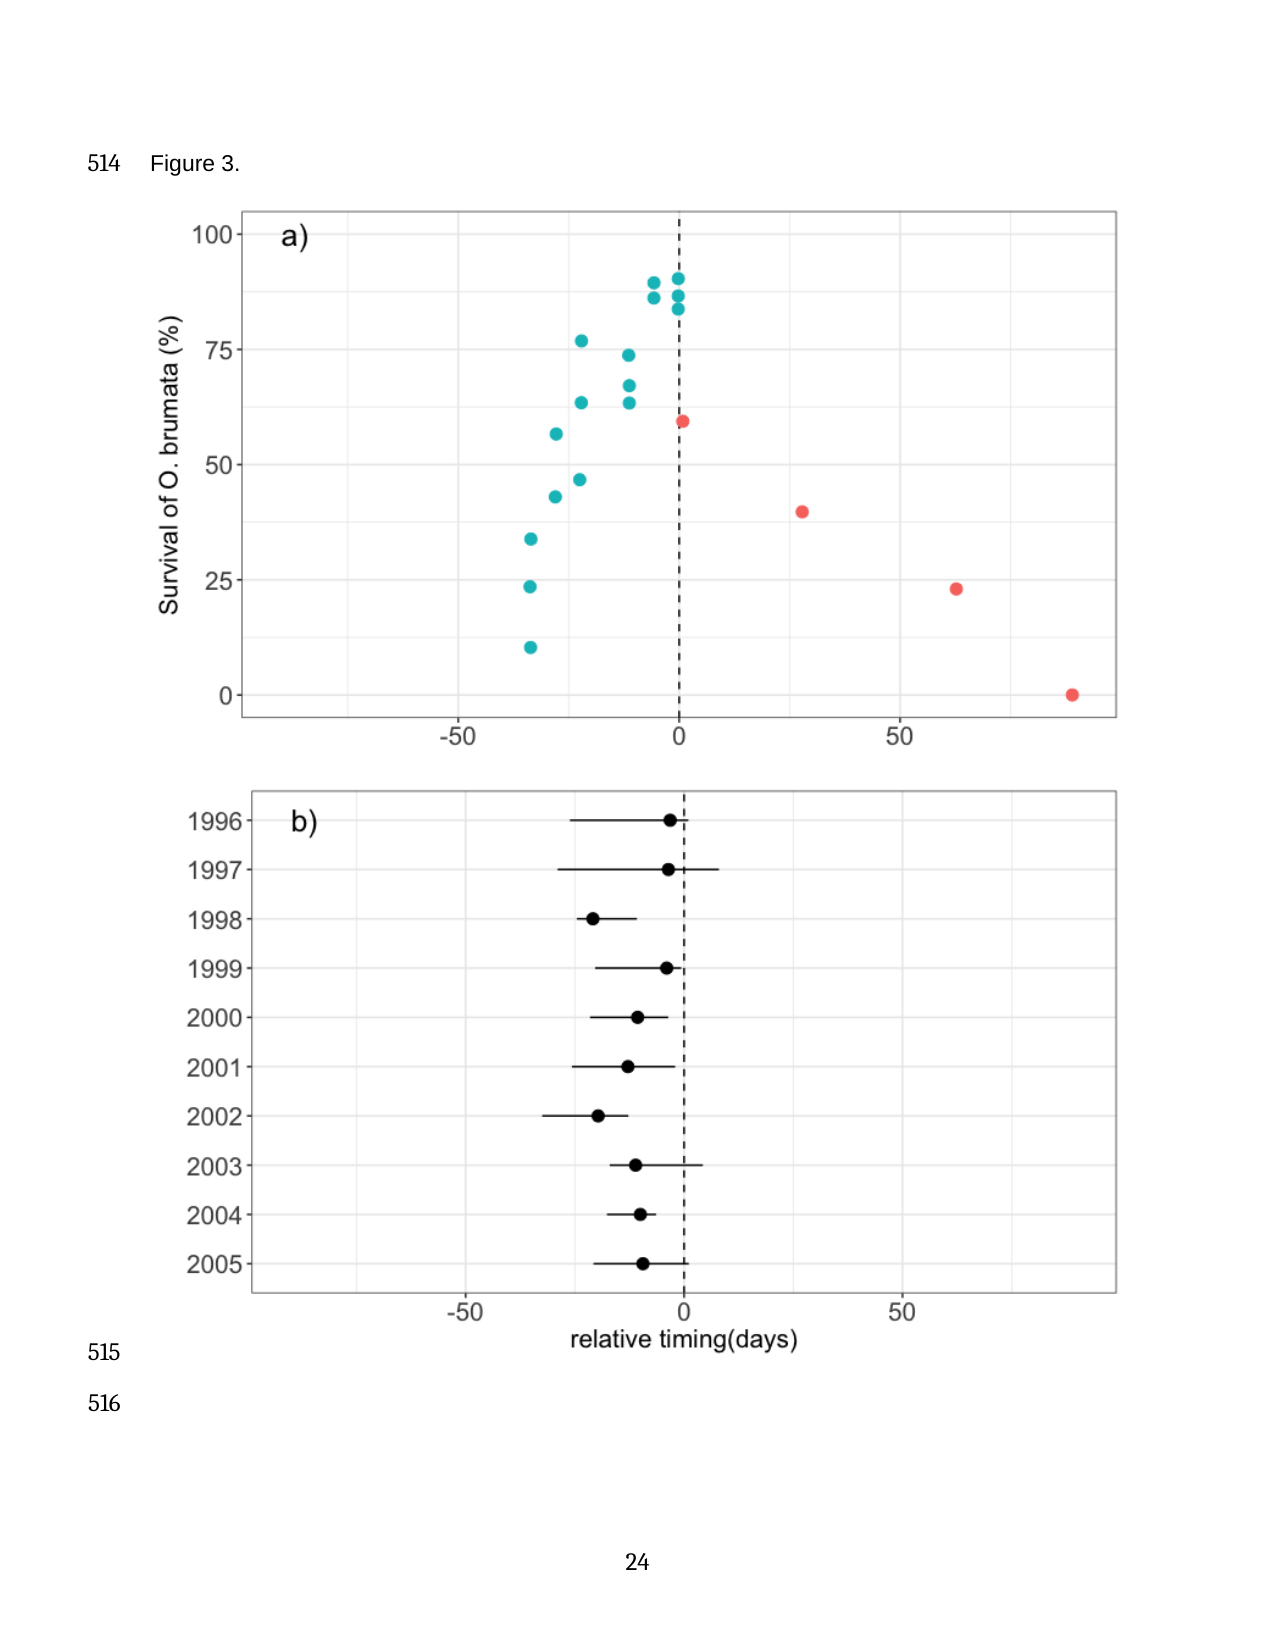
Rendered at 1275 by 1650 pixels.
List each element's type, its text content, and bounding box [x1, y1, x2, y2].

text Figure 3. [150, 150, 1125, 176]
picture [150, 202, 1125, 1361]
